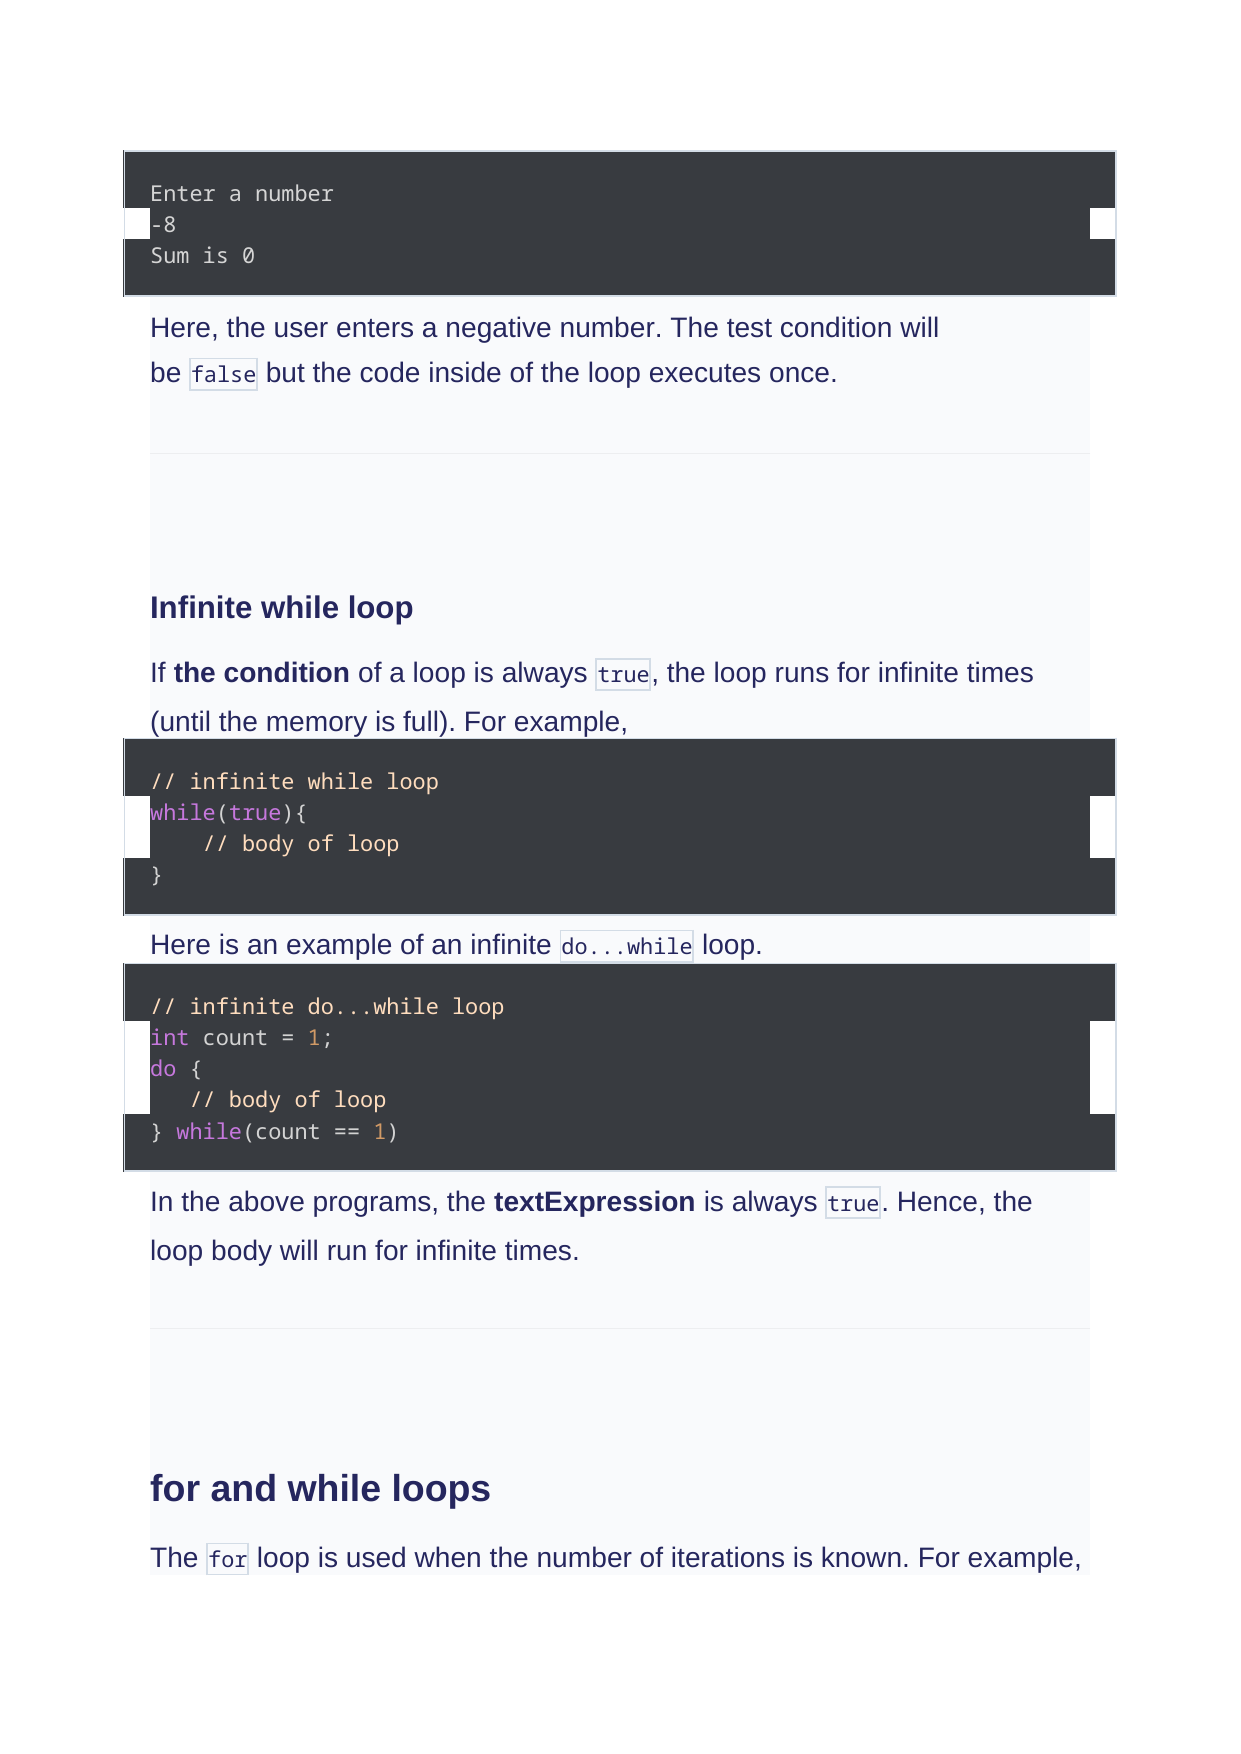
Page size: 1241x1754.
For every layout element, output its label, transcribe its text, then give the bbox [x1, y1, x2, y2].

text Infinite while loop [150, 578, 1090, 625]
text } while(count == 1) [125, 1088, 1115, 1170]
text In the above programs, the textExpression is always true. Hence, the loop body will run for infinite times. [150, 1172, 1090, 1266]
text // infinite while loop [125, 739, 1115, 796]
text The for loop is used when the number of iterations is known. For example, [150, 1528, 1090, 1575]
text // infinite do...while loop [125, 964, 1115, 1021]
text Sum is 0 [125, 212, 1115, 295]
text do { [150, 1052, 1090, 1083]
text Here is an example of an infinite do...while loop. [150, 916, 1090, 963]
text Here, the user enters a negative number. The test condition will be false but the code inside of the loop executes once. [150, 297, 1090, 391]
text while(true){ [150, 796, 1090, 827]
text for and while loops [150, 1453, 1090, 1510]
text int count = 1; [150, 1021, 1090, 1052]
text Enter a number [125, 152, 1115, 208]
text } [125, 831, 1115, 914]
text If the condition of a loop is always true, the loop runs for infinite times (until the memory is full). For example, [150, 644, 1090, 738]
